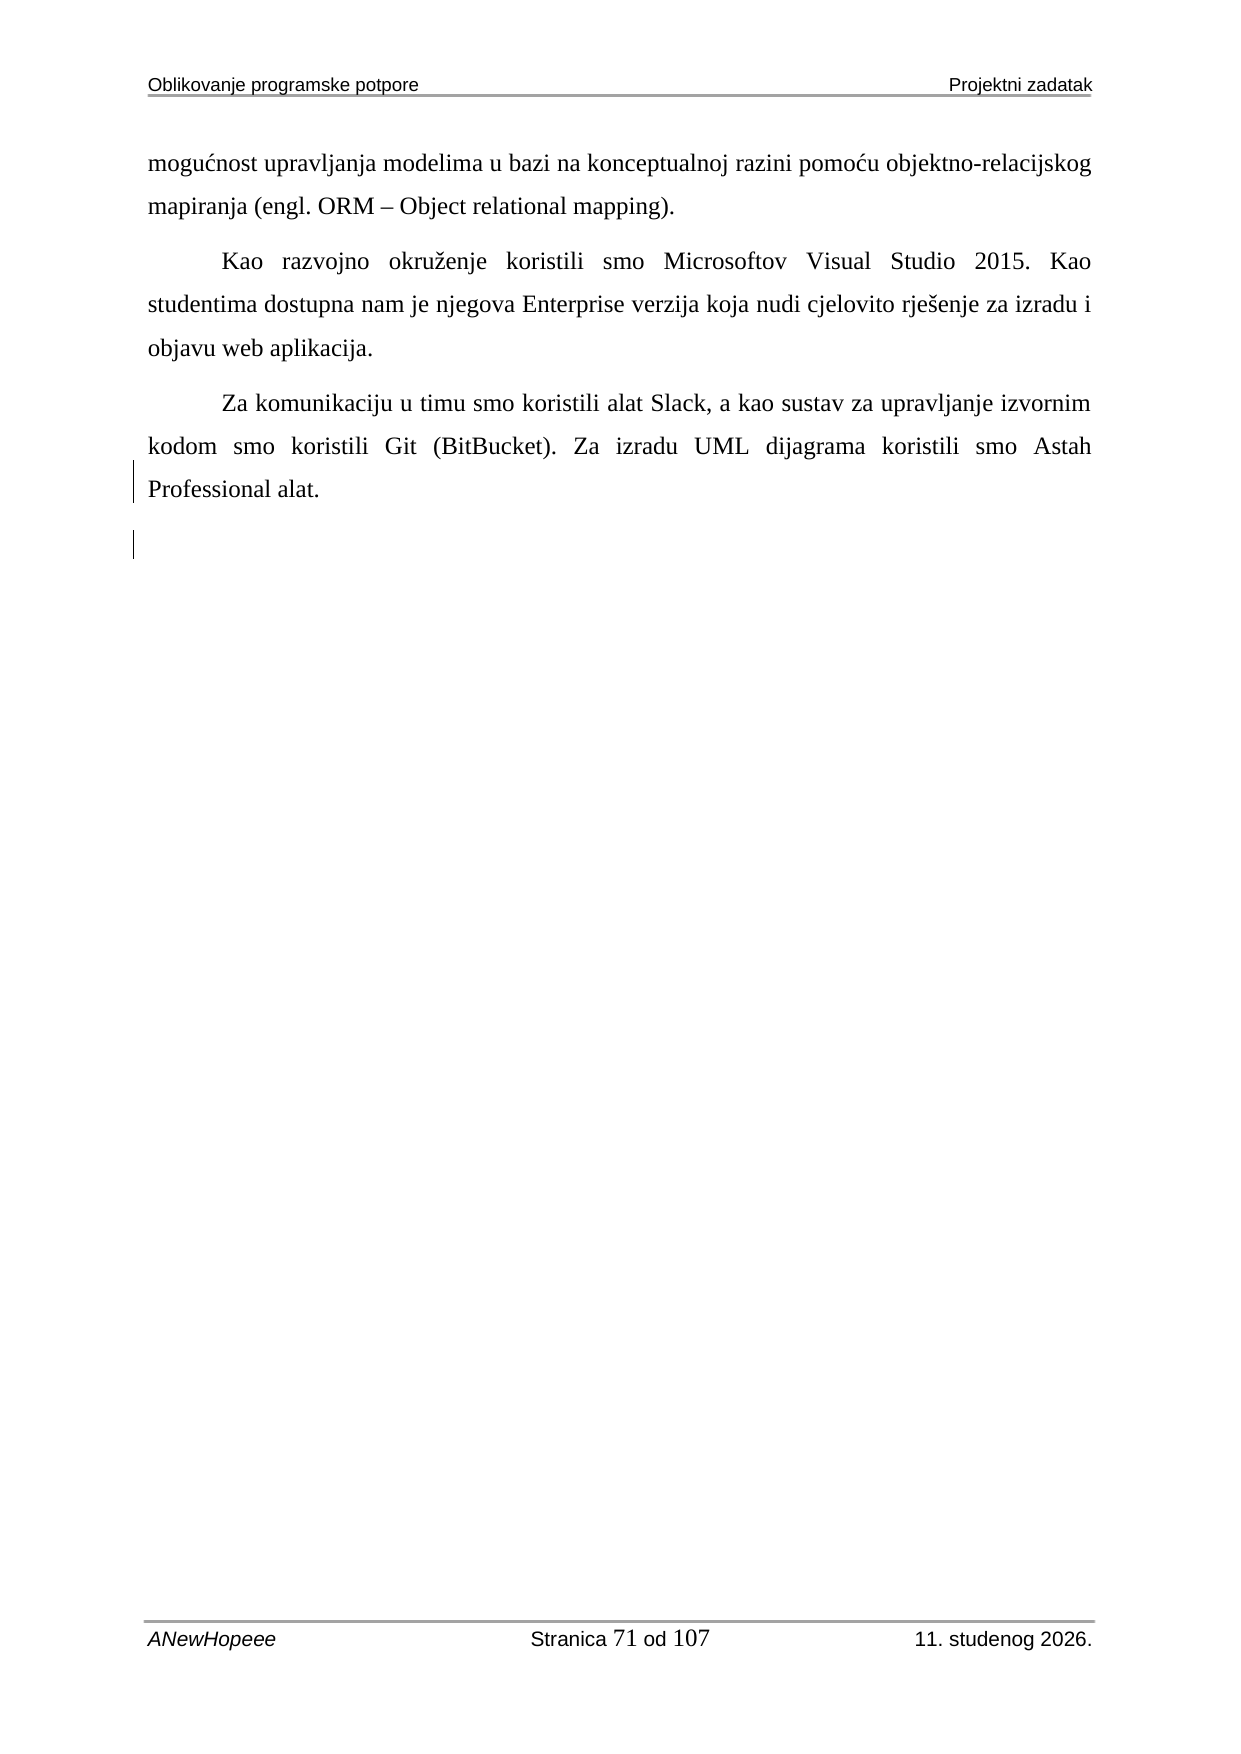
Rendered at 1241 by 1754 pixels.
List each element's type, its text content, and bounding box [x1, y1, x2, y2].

text Za komunikaciju u timu smo koristili alat Slack, a kao sustav za upravljanje izvornim kodom smo koristili Git (BitBucket). Za izradu UML dijagrama koristili smo Astah Professional alat. [148, 388, 1093, 503]
text Kao razvojno okruženje koristili smo Microsoftov Visual Studio 2015. Kao studentima dostupna nam je njegova Enterprise verzija koja nudi cjelovito rješenje za izradu i objavu web aplikacija. [148, 246, 1093, 361]
